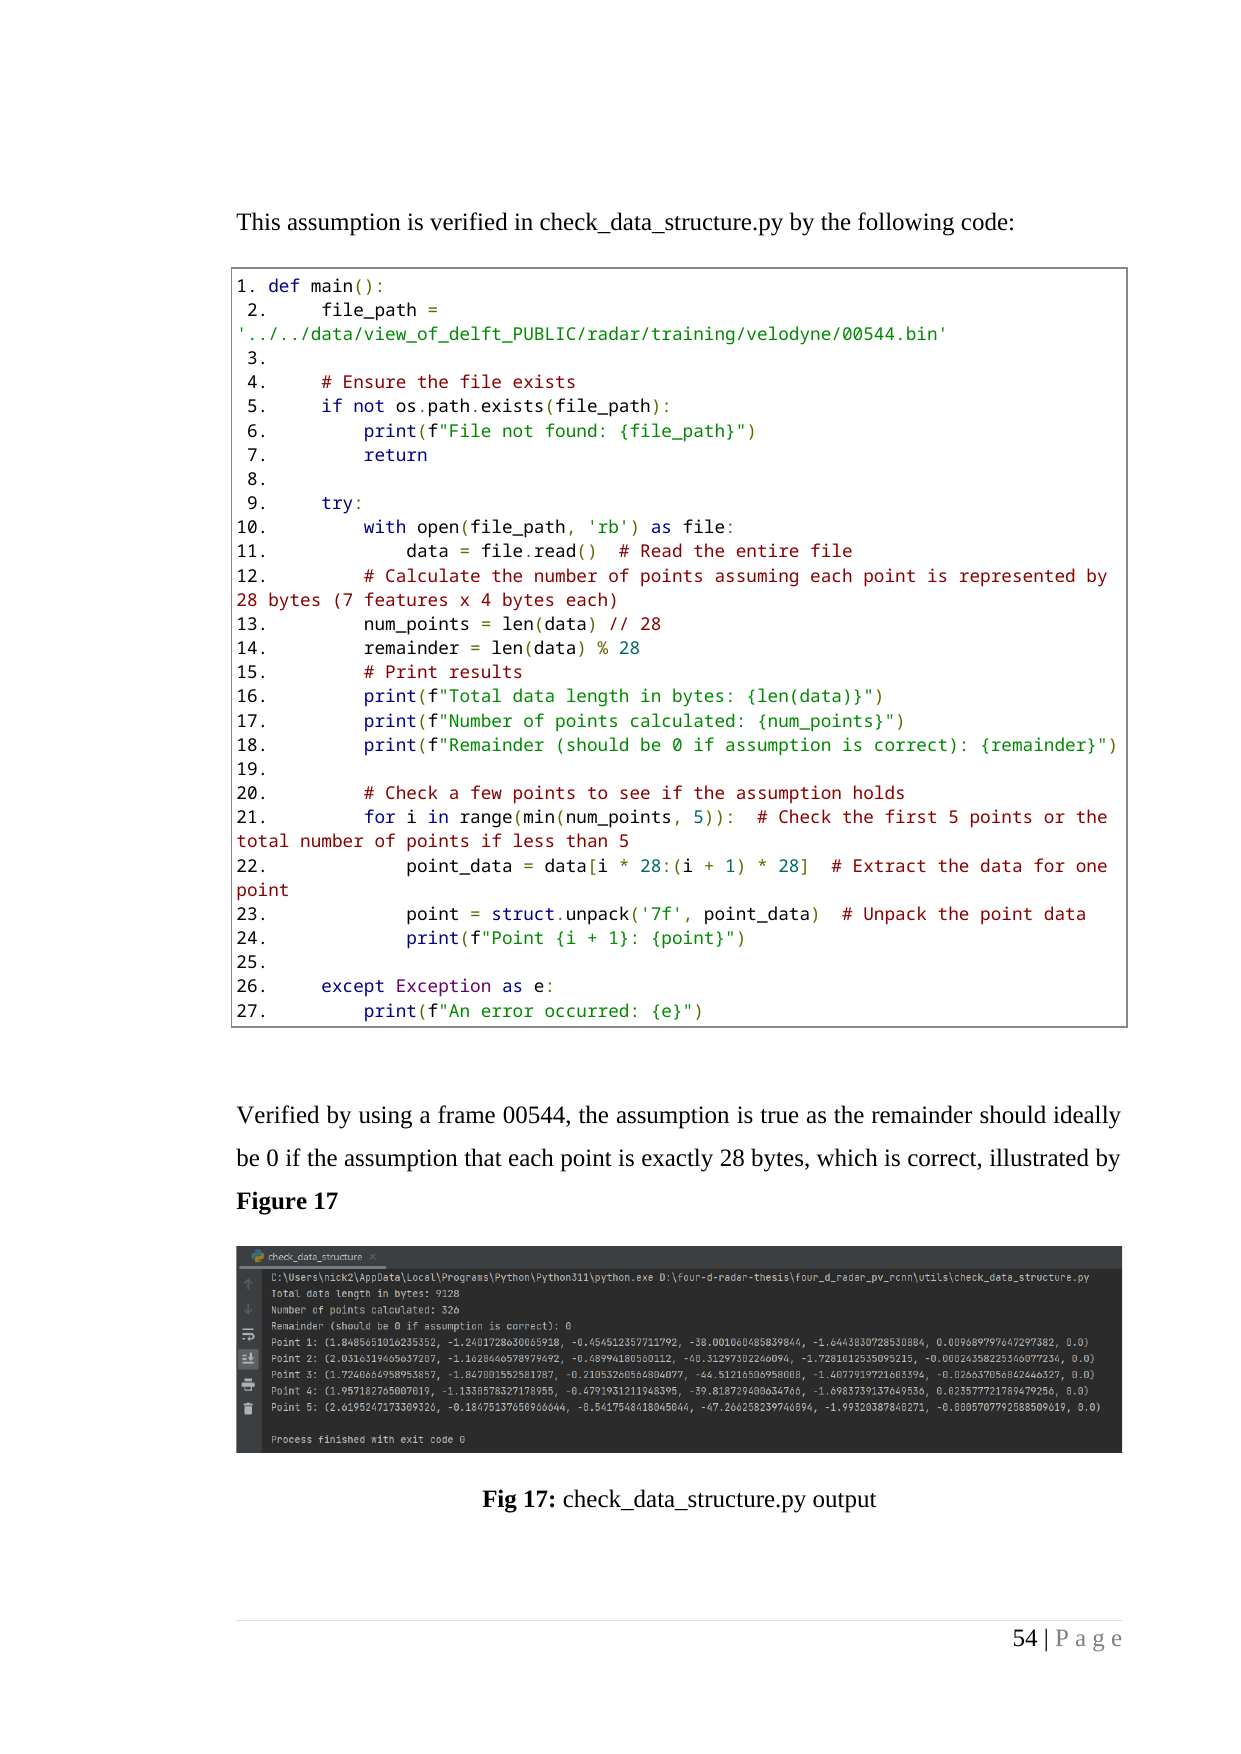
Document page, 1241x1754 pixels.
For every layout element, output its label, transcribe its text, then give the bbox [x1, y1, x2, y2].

text 27. print(f"An error occurred: {e}") [232, 992, 1126, 1026]
text 16. print(f"Total data length in bytes: {len(data)}") [236, 684, 1122, 708]
text 23. point = struct.unpack('7f', point_data) # Unpack the point data [236, 901, 1122, 926]
text 9. try: [236, 491, 1122, 515]
text 20. # Check a few points to see if the assumption holds [236, 781, 1122, 805]
text 2. file_path = '../../data/view_of_delft_PUBLIC/radar/training/velodyne/00544.bin' [236, 297, 1122, 346]
text 14. remainder = len(data) % 28 [236, 636, 1122, 660]
picture [236, 1246, 1123, 1453]
text Fig 17: check_data_structure.py output [236, 1484, 1122, 1513]
text 21. for i in range(min(num_points, 5)): # Check the first 5 points or the total number of points if less than 5 [236, 805, 1122, 853]
text 12. # Calculate the number of points assuming each point is represented by 28 bytes (7 features x 4 bytes each) [236, 563, 1122, 611]
text 5. if not os.path.exists(file_path): [236, 394, 1122, 418]
text 11. data = file.read() # Read the entire file [236, 539, 1122, 563]
text 6. print(f"File not found: {file_path}") [236, 418, 1122, 442]
text 24. print(f"Point {i + 1}: {point}") [236, 926, 1122, 950]
text 8. [236, 466, 1122, 491]
text 1. def main(): [232, 269, 1126, 297]
text This assumption is verified in check_data_structure.py by the following code: [236, 207, 1122, 236]
text 25. [236, 950, 1122, 974]
text 17. print(f"Number of points calculated: {num_points}") [236, 708, 1122, 732]
text 10. with open(file_path, 'rb') as file: [236, 515, 1122, 539]
text 3. [236, 346, 1122, 370]
text 22. point_data = data[i * 28:(i + 1) * 28] # Extract the data for one point [236, 853, 1122, 901]
text 4. # Ensure the file exists [236, 370, 1122, 394]
text Verified by using a frame 00544, the assumption is true as the remainder should ideally be 0 if the assumption that each point is exactly 28 bytes, which is correct, illustrated by Figure 17 [236, 1100, 1122, 1215]
text 26. except Exception as e: [236, 974, 1122, 992]
text 7. return [236, 442, 1122, 466]
text 15. # Print results [236, 660, 1122, 684]
text 18. print(f"Remainder (should be 0 if assumption is correct): {remainder}") [236, 732, 1122, 756]
text 19. [236, 756, 1122, 781]
text 13. num_points = len(data) // 28 [236, 611, 1122, 636]
